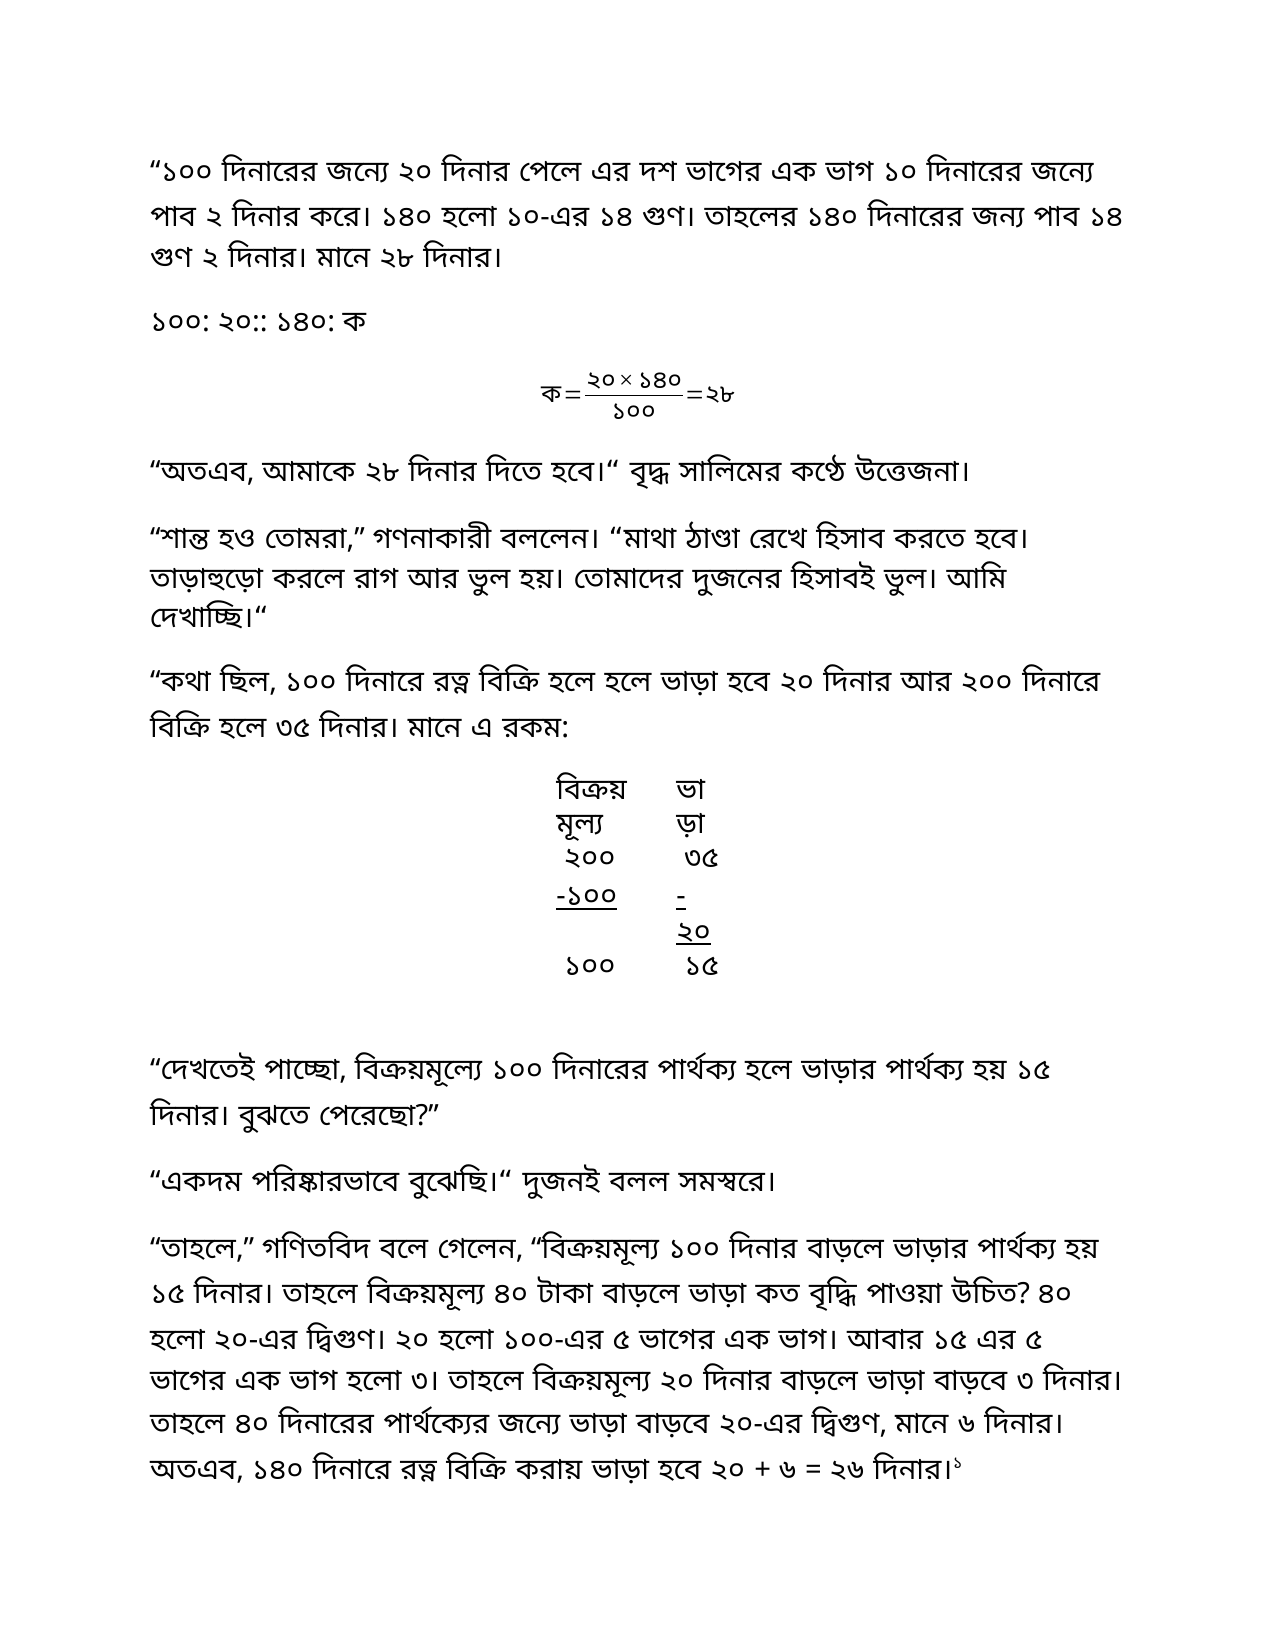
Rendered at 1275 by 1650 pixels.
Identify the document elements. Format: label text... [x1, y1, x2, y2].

table_cell ৩৫ [665, 840, 730, 874]
text “শান্ত হও তোমরা,” গণনাকারী বললেন। “মাথা ঠাণ্ডা রেখে হিসাব করতে হবে। তাড়াহুড়ো করলে রাগ আর ভুল হয়। তোমাদের দুজনের হিসাবই ভুল। আমি দেখাচ্ছি।“ [150, 517, 1125, 634]
table_cell ১০০ [545, 948, 665, 982]
text “একদম পরিষ্কারভাবে বুঝেছি।“ দুজনই বলল সমস্বরে। [150, 1161, 1125, 1200]
table_cell ২০০ [545, 840, 665, 874]
text “১০০ দিনারের জন্যে ২০ দিনার পেলে এর দশ ভাগের এক ভাগ ১০ দিনারের জন্যে পাব ২ দিনার করে। ১৪০ হলো ১০-এর ১৪ গুণ। তাহলের ১৪০ দিনারের জন্য পাব ১৪ গুণ ২ দিনার। মানে ২৮ দিনার। [150, 150, 1125, 274]
text “দেখতেই পাচ্ছো, বিক্রয়মূল্যে ১০০ দিনারের পার্থক্য হলে ভাড়ার পার্থক্য হয় ১৫ দিনার। বুঝতে পেরেছো?” [150, 1048, 1125, 1134]
table_header বিক্রয় মূল্য [545, 773, 665, 840]
table_header ভাড়া [665, 773, 730, 840]
table_cell -২০ [665, 874, 730, 948]
table_cell ১৫ [665, 948, 730, 982]
text “কথা ছিল, ১০০ দিনারে রত্ন বিক্রি হলে হলে ভাড়া হবে ২০ দিনার আর ২০০ দিনারে বিক্রি হলে ৩৫ দিনার। মানে এ রকম: [150, 660, 1125, 746]
text ১০০: ২০:: ১৪০: ক [150, 300, 1125, 340]
text “অতএব, আমাকে ২৮ দিনার দিতে হবে।“ বৃদ্ধ সালিমের কণ্ঠে উত্তেজনা। [150, 451, 1125, 490]
text “তাহলে,” গণিতবিদ বলে গেলেন, “বিক্রয়মূল্য ১০০ দিনার বাড়লে ভাড়ার পার্থক্য হয় ১৫ দিনার। তাহলে বিক্রয়মূল্য ৪০ টাকা বাড়লে ভাড়া কত বৃদ্ধি পাওয়া উচিত? ৪০ হলো ২০-এর দ্বিগুণ। ২০ হলো ১০০-এর ৫ ভাগের এক ভাগ। আবার ১৫ এর ৫ ভাগের এক ভাগ হলো ৩। তাহলে বিক্রয়মূল্য ২০ দিনার বাড়লে ভাড়া বাড়বে ৩ দিনার। তাহলে ৪০ দিনারের পার্থক্যের জন্যে ভাড়া বাড়বে ২০-এর দ্বিগুণ, মানে ৬ দিনার। অতএব, ১৪০ দিনারে রত্ন বিক্রি করায় ভাড়া হবে ২০ + ৬ = ২৬ দিনার।১ [150, 1227, 1125, 1488]
table_cell -১০০ [545, 874, 665, 948]
